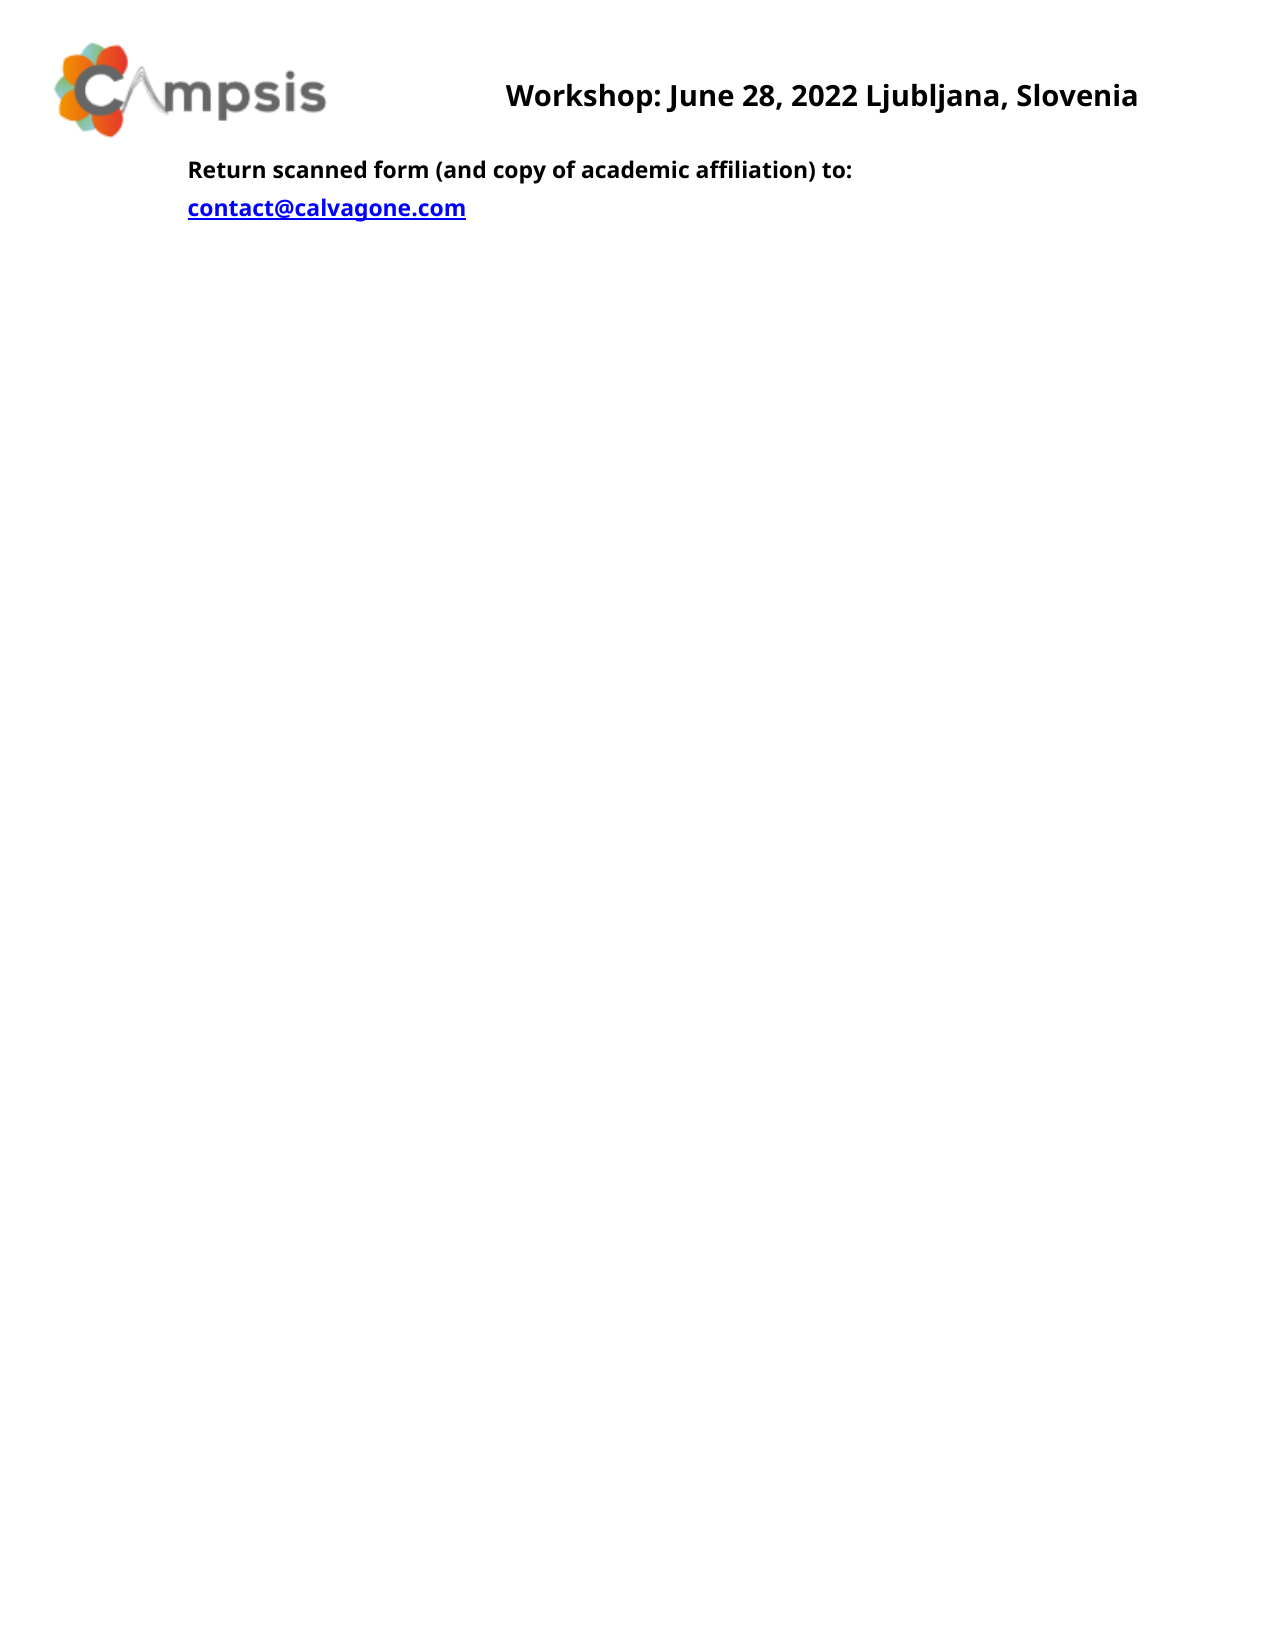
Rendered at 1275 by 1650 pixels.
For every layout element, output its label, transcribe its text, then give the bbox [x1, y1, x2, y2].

text Return scanned form (and copy of academic affiliation) to: contact@calvagone.com [187, 154, 1087, 223]
picture [48, 31, 330, 143]
